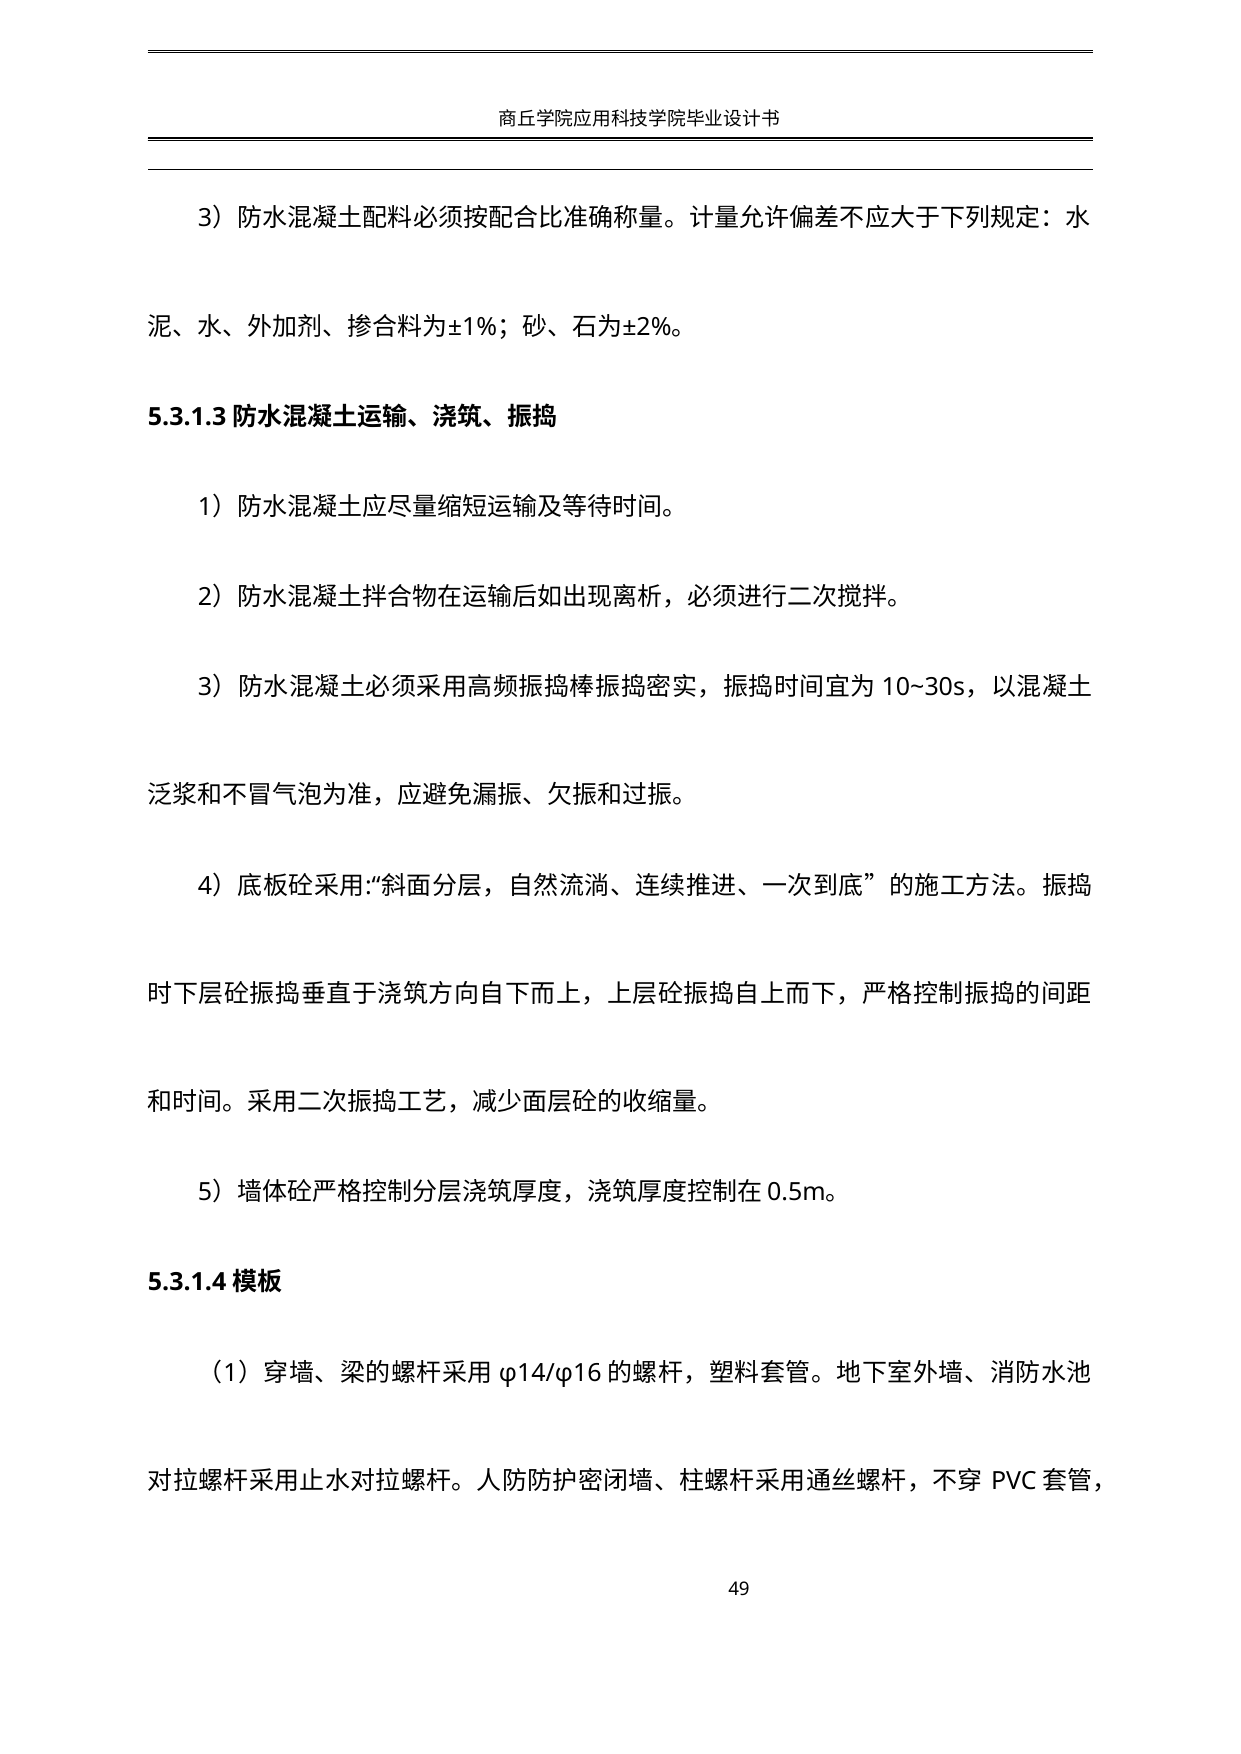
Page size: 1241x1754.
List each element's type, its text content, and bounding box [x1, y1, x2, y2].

text 3）防水混凝土必须采用高频振捣棒振捣密实，振捣时间宜为10~30s，以混凝土泛浆和不冒气泡为准，应避免漏振、欠振和过振。 [148, 649, 1093, 829]
text 5.3.1.4 模板 [148, 1244, 1093, 1316]
text 2）防水混凝土拌合物在运输后如出现离析，必须进行二次搅拌。 [148, 559, 1093, 631]
text 4）底板砼采用:“斜面分层，自然流淌、连续推进、一次到底”的施工方法。振捣时下层砼振捣垂直于浇筑方向自下而上，上层砼振捣自上而下，严格控制振捣的间距和时间。采用二次振捣工艺，减少面层砼的收缩量。 [148, 847, 1093, 1136]
text 5.3.1.3 防水混凝土运输、浇筑、振捣 [148, 378, 1093, 450]
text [148, 1334, 1093, 1514]
text 5）墙体砼严格控制分层浇筑厚度，浇筑厚度控制在0.5m。 [148, 1154, 1093, 1226]
text 1）防水混凝土应尽量缩短运输及等待时间。 [148, 468, 1093, 541]
text 3）防水混凝土配料必须按配合比准确称量。计量允许偏差不应大于下列规定：水泥、水、外加剂、掺合料为±1%；砂、石为±2%。 [148, 180, 1093, 360]
